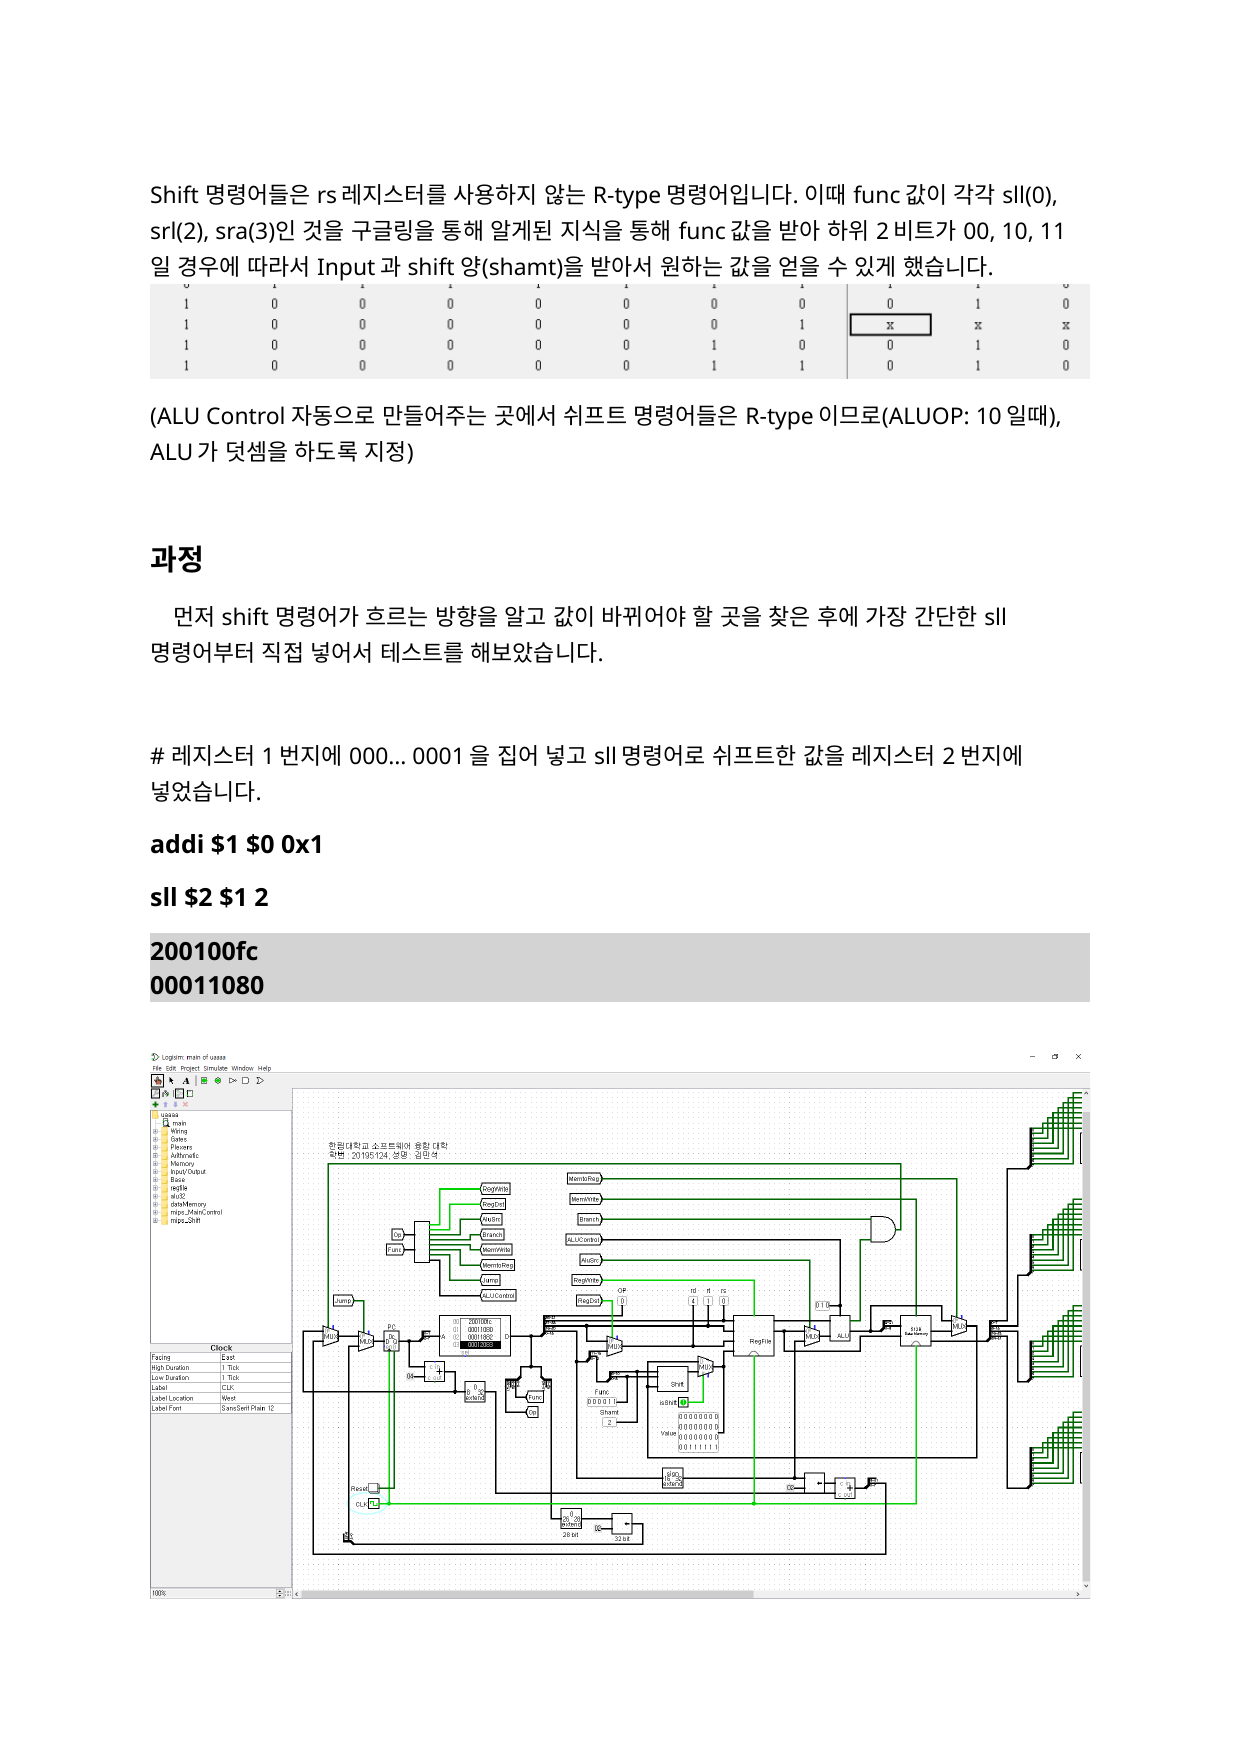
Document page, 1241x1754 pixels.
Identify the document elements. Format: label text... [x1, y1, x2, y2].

text Shift 명령어들은 rs레지스터를 사용하지 않는 R-type명령어입니다. 이때 func값이 각각 sll(0), srl(2), sra(3)인 것을 구글링을 통해 알게된 지식을 통해 func값을 받아 하위 2비트가 00, 10, 11일 경우에 따라서 Input과 shift 양(shamt)을 받아서 원하는 값을 얻을 수 있게 했습니다. [150, 177, 1090, 284]
picture [150, 284, 1091, 379]
text (ALU Control 자동으로 만들어주는 곳에서 쉬프트 명령어들은 R-type이므로(ALUOP: 10일때), ALU가 덧셈을 하도록 지정) [150, 398, 1090, 467]
text 00011080 [150, 967, 1090, 1002]
text sll $2 $1 2 [150, 880, 1090, 914]
text # 레지스터 1번지에 000… 0001을 집어 넣고 sll명령어로 쉬프트한 값을 레지스터 2번지에 넣었습니다. [150, 738, 1090, 807]
text addi $1 $0 0x1 [150, 827, 1090, 861]
text 먼저 shift 명령어가 흐르는 방향을 알고 값이 바뀌어야 할 곳을 찾은 후에 가장 간단한 sll 명령어부터 직접 넣어서 테스트를 해보았습니다. [150, 599, 1090, 668]
text 200100fc [150, 933, 1090, 967]
picture [150, 1052, 1091, 1599]
text 과정 [150, 537, 1090, 579]
